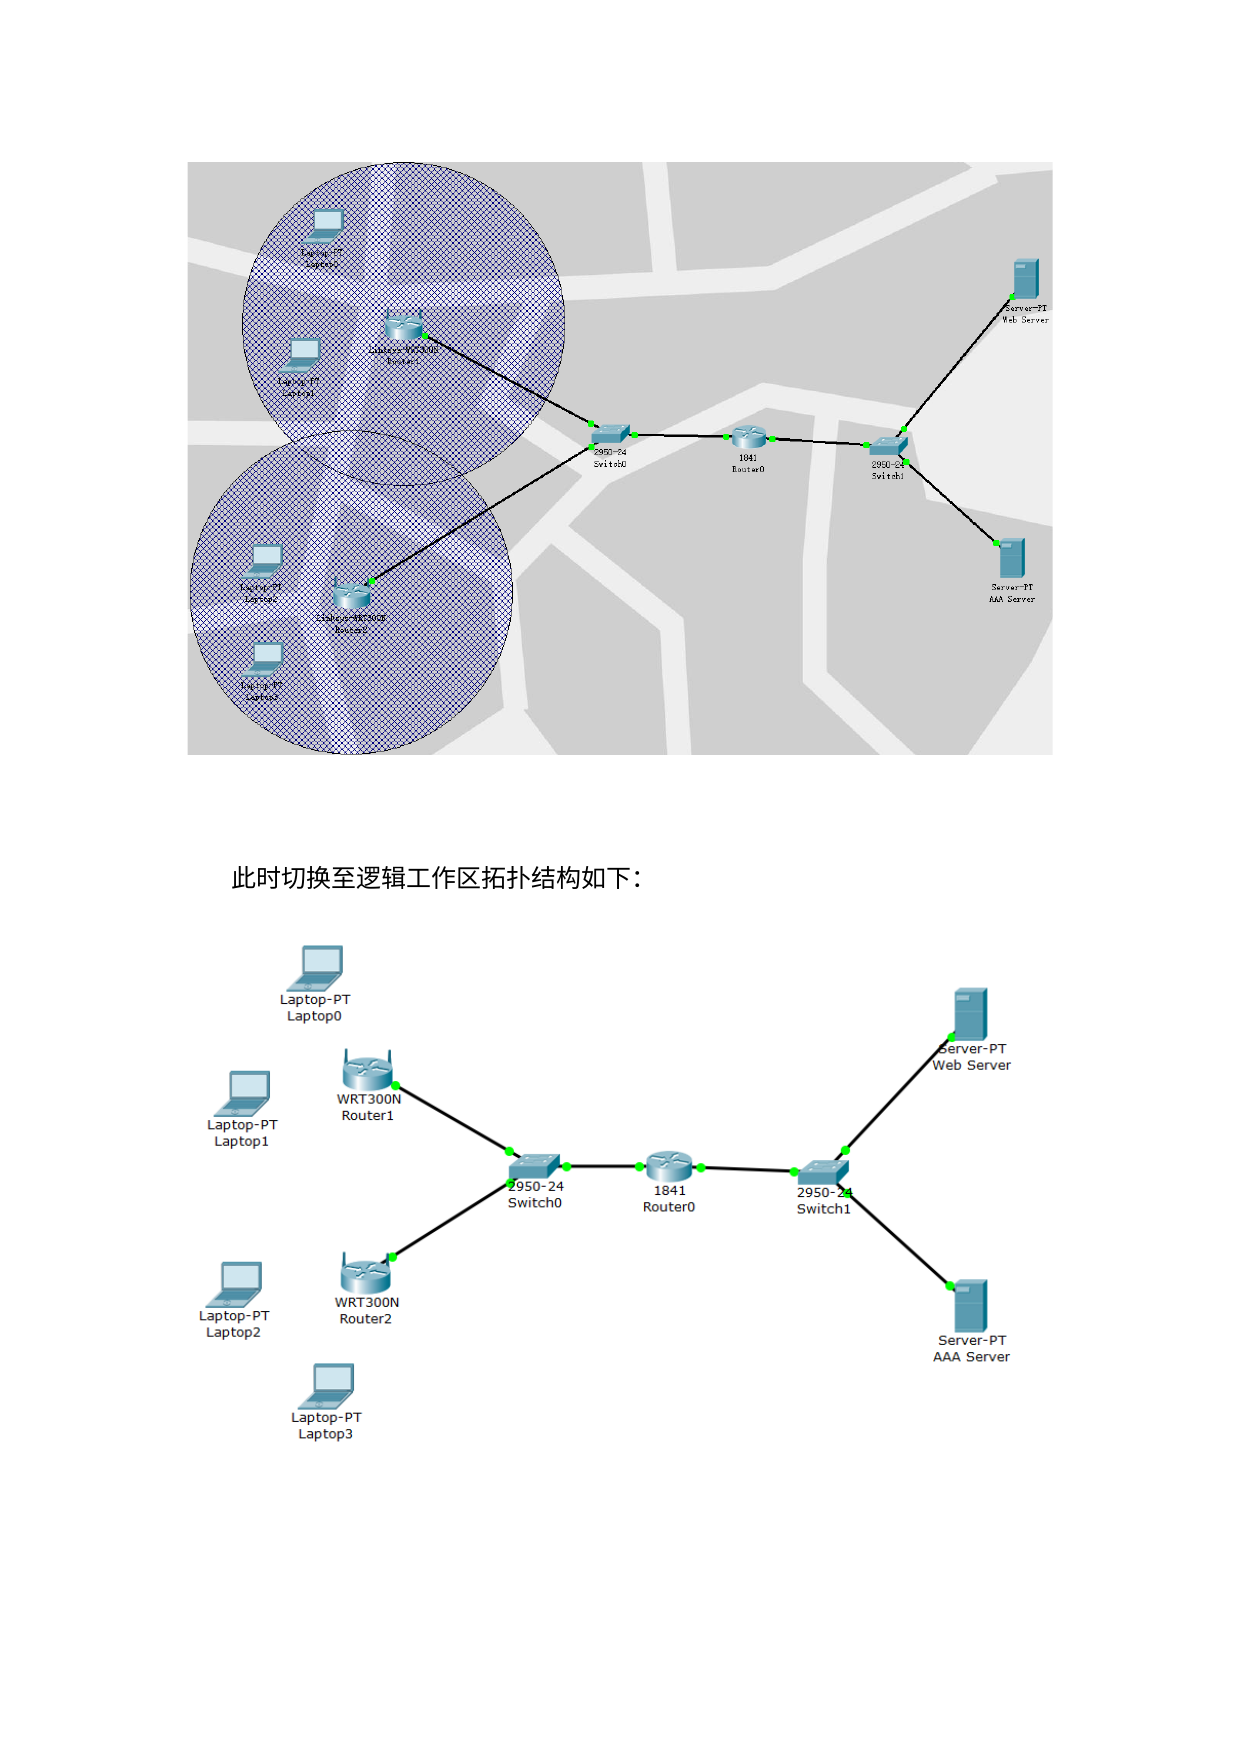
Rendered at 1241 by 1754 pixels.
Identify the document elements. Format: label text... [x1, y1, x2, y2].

picture [187, 162, 1053, 755]
list 此时切换至逻辑工作区拓扑结构如下： [187, 844, 1053, 909]
picture [187, 927, 1053, 1462]
